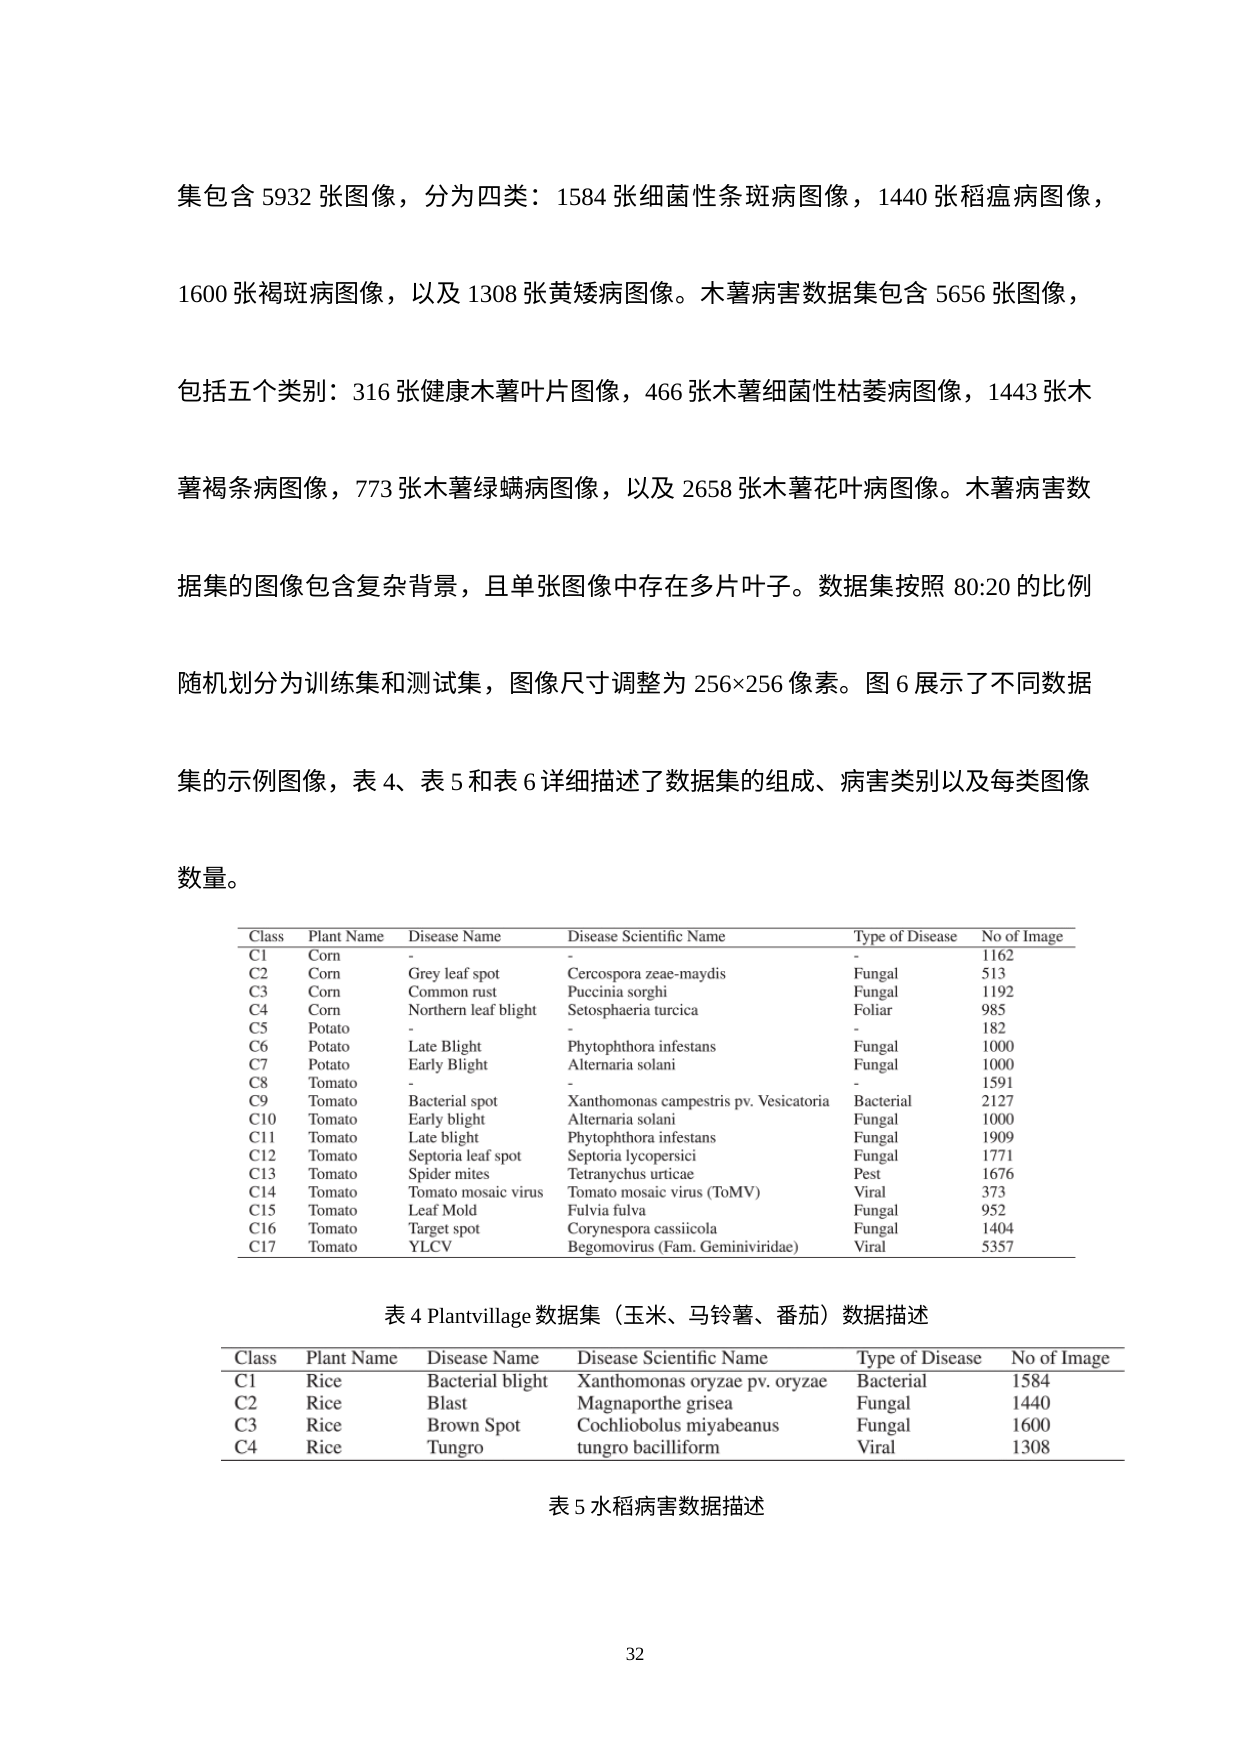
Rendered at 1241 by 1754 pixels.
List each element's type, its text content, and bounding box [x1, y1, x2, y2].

picture [237, 927, 1076, 1258]
picture [221, 1346, 1126, 1461]
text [177, 162, 1092, 909]
text 表4 Plantvillage数据集（玉米、马铃薯、番茄）数据描述 [177, 1298, 1092, 1330]
text 表5 水稻病害数据描述 [177, 1489, 1092, 1521]
